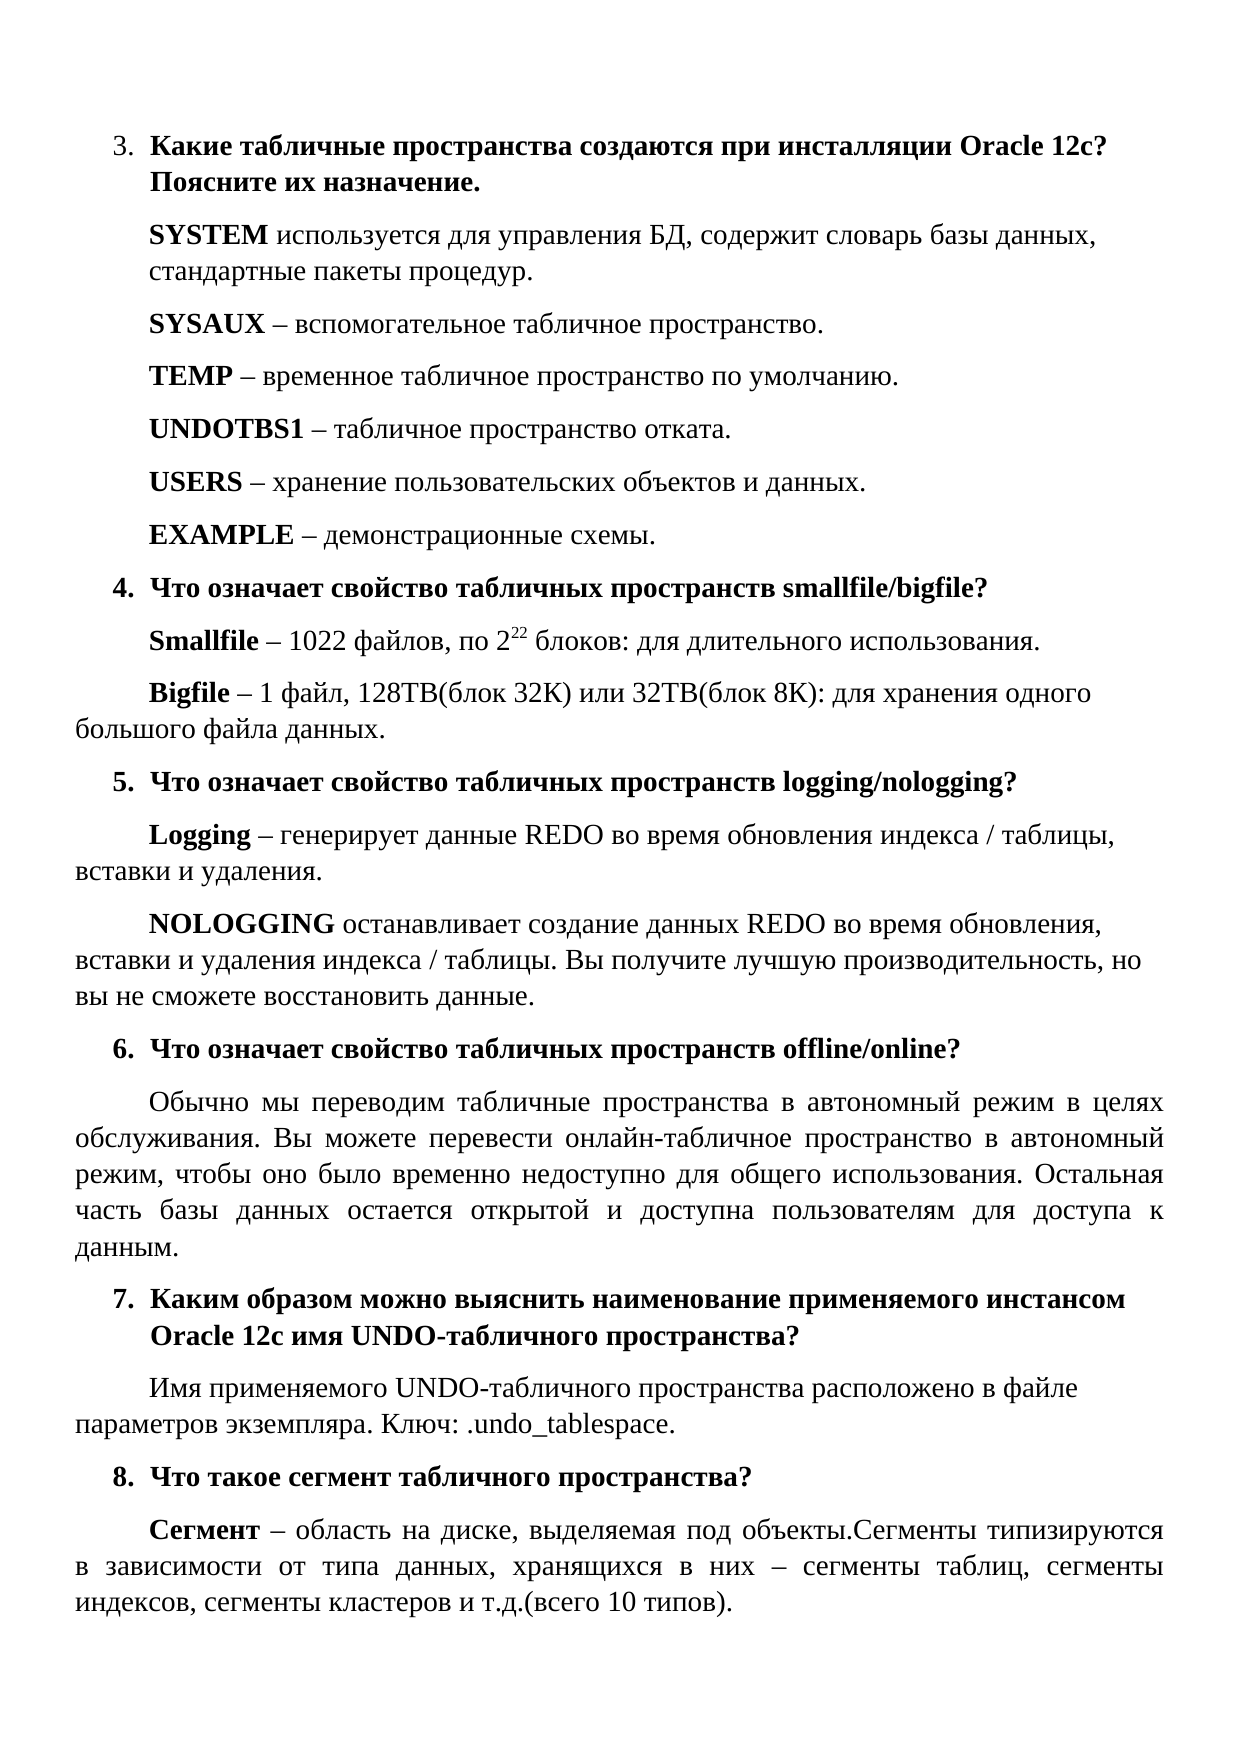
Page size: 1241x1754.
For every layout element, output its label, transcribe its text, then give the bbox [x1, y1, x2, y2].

list Что такое сегмент табличного пространства? [112, 1459, 1165, 1493]
text NOLOGGING останавливает создание данных REDO во время обновления, вставки и удаления индекса / таблицы. Вы получите лучшую производительность, но вы не сможете восстановить данные. [75, 906, 1165, 1012]
list Какие табличные пространства создаются при инсталляции Oracle 12с? Поясните их назначение. [112, 128, 1165, 197]
text Сегмент – область на диске, выделяемая под объекты.Сегменты типизируются в зависимости от типа данных, хранящихся в них – сегменты таблиц, сегменты индексов, сегменты кластеров и т.д.(всего 10 типов). [75, 1512, 1165, 1618]
text Имя применяемого UNDO-табличного пространства расположено в файле параметров экземпляра. Ключ: .undo_tablespace. [75, 1370, 1165, 1440]
text EXAMPLE – демонстрационные схемы. [149, 517, 1165, 551]
text Logging – генерирует данные REDO во время обновления индекса / таблицы, вставки и удаления. [75, 817, 1165, 887]
list Что означает свойство табличных пространств offline/online? [112, 1031, 1165, 1065]
list Что означает свойство табличных пространств smallfile/bigfile? [112, 570, 1165, 603]
text SYSTEM используется для управления БД, содержит словарь базы данных, стандартные пакеты процедур. [149, 217, 1165, 286]
text TEMP – временное табличное пространство по умолчанию. [149, 358, 1165, 392]
list Что означает свойство табличных пространств logging/nologging? [112, 764, 1165, 798]
list Каким образом можно выяснить наименование применяемого инстансом Oracle 12c имя UNDO-табличного пространства? [112, 1281, 1165, 1351]
text USERS – хранение пользовательских объектов и данных. [149, 464, 1165, 498]
text Bigfile – 1 файл, 128TB(блок 32К) или 32TB(блок 8К): для хранения одного большого файла данных. [75, 675, 1165, 745]
text Smallfile – 1022 файлов, по 222 блоков: для длительного использования. [75, 623, 1165, 656]
text UNDOTBS1 – табличное пространство отката. [149, 411, 1165, 445]
text Обычно мы переводим табличные пространства в автономный режим в целях обслуживания. Вы можете перевести онлайн-табличное пространство в автономный режим, чтобы оно было временно недоступно для общего использования. Остальная часть базы данных остается открытой и доступна пользователям для доступа к данным. [75, 1084, 1165, 1262]
text SYSAUX – вспомогательное табличное пространство. [149, 306, 1165, 339]
